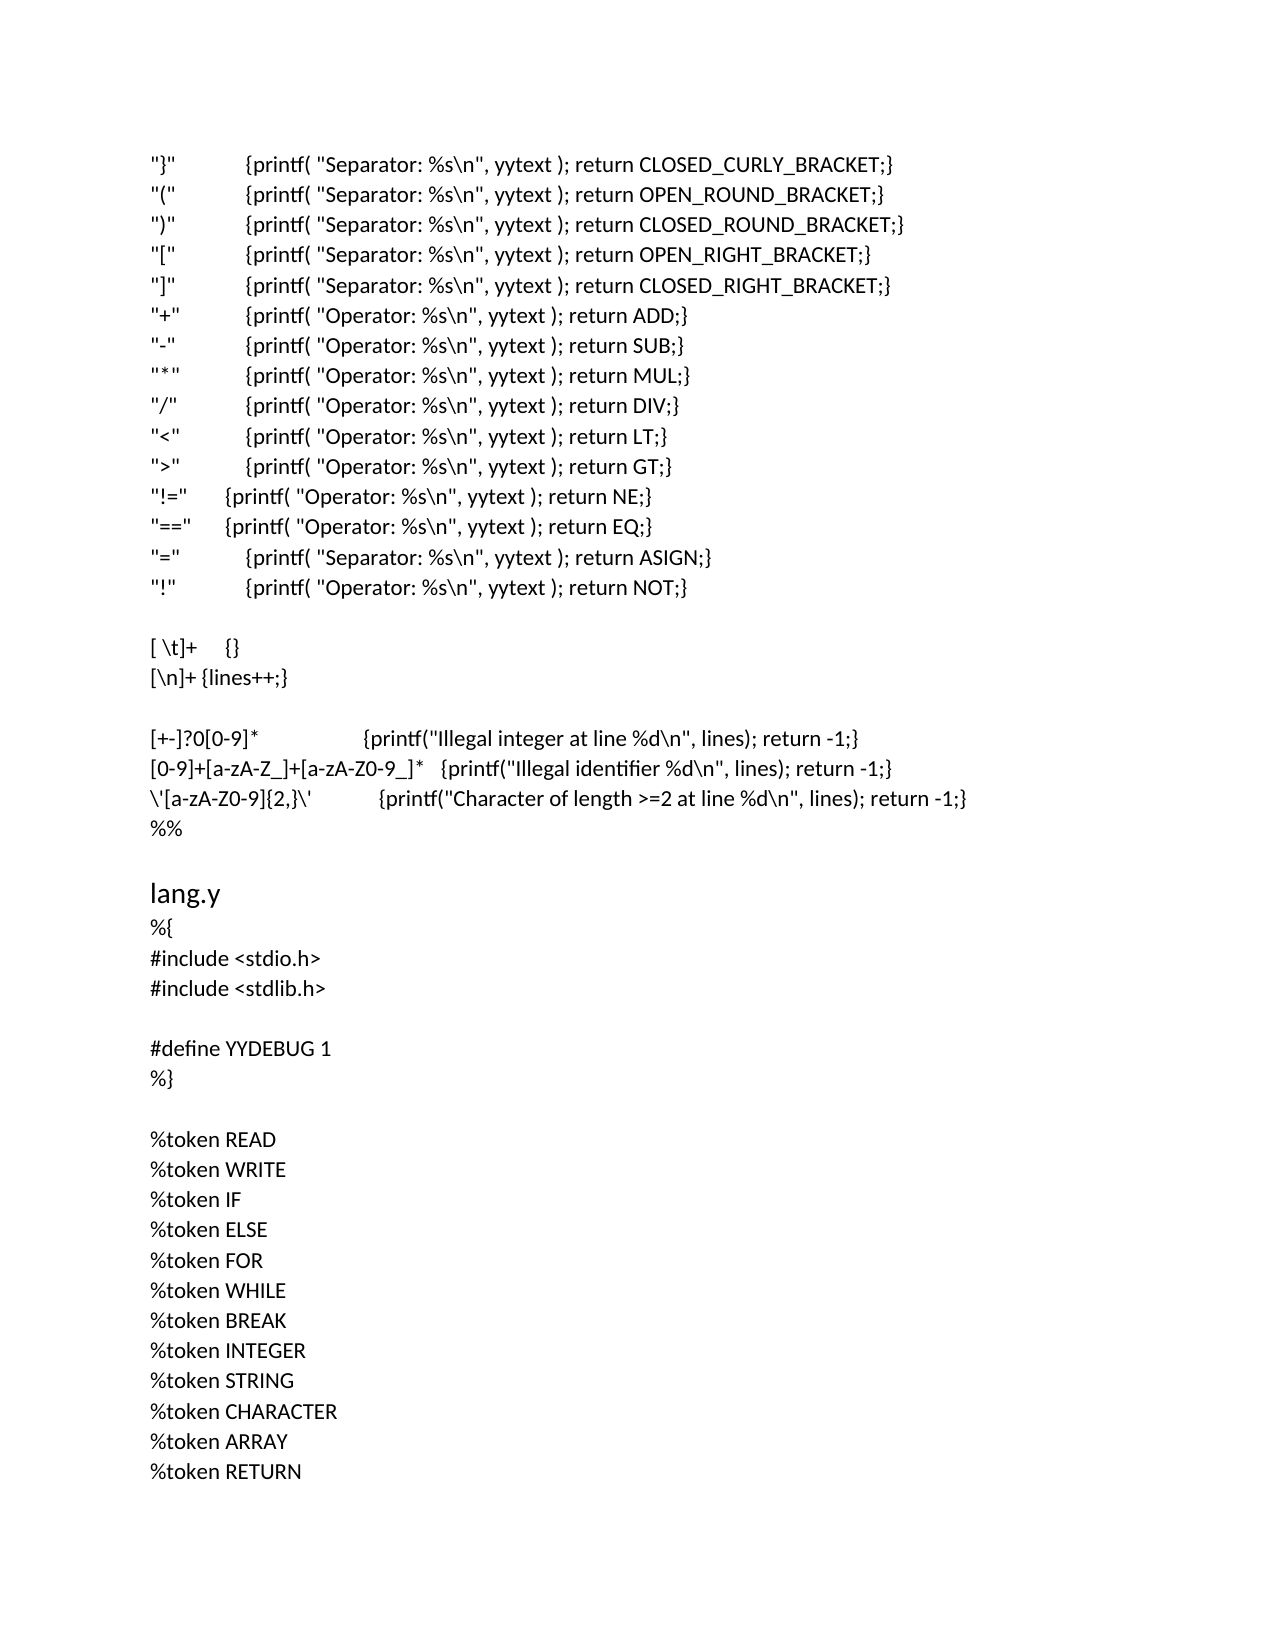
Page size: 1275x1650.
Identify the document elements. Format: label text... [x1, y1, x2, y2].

text "!" {printf( "Operator: %s\n", yytext ); return NOT;} [150, 573, 1125, 601]
text "*" {printf( "Operator: %s\n", yytext ); return MUL;} [150, 361, 1125, 389]
text %token STRING [150, 1367, 1125, 1394]
text "[" {printf( "Separator: %s\n", yytext ); return OPEN_RIGHT_BRACKET;} [150, 241, 1125, 269]
text %token BREAK [150, 1306, 1125, 1334]
text [+-]?0[0-9]* {printf("Illegal integer at line %d\n", lines); return -1;} [150, 724, 1125, 752]
text ")" {printf( "Separator: %s\n", yytext ); return CLOSED_ROUND_BRACKET;} [150, 210, 1125, 238]
text "!=" {printf( "Operator: %s\n", yytext ); return NE;} [150, 482, 1125, 510]
text [\n]+ {lines++;} [150, 663, 1125, 692]
text #include <stdlib.h> [150, 974, 1125, 1002]
text "(" {printf( "Separator: %s\n", yytext ); return OPEN_ROUND_BRACKET;} [150, 180, 1125, 208]
text %token CHARACTER [150, 1397, 1125, 1425]
text %token READ [150, 1125, 1125, 1153]
text %token ARRAY [150, 1427, 1125, 1455]
text "==" {printf( "Operator: %s\n", yytext ); return EQ;} [150, 512, 1125, 541]
text [0-9]+[a-zA-Z_]+[a-zA-Z0-9_]* {printf("Illegal identifier %d\n", lines); return -1;} [150, 754, 1125, 782]
text [ \t]+ {} [150, 633, 1125, 661]
text "+" {printf( "Operator: %s\n", yytext ); return ADD;} [150, 301, 1125, 329]
text %{ [150, 913, 1125, 941]
text "<" {printf( "Operator: %s\n", yytext ); return LT;} [150, 422, 1125, 450]
text #define YYDEBUG 1 [150, 1034, 1125, 1062]
text %} [150, 1064, 1125, 1092]
text #include <stdio.h> [150, 944, 1125, 972]
text "/" {printf( "Operator: %s\n", yytext ); return DIV;} [150, 392, 1125, 420]
text ">" {printf( "Operator: %s\n", yytext ); return GT;} [150, 452, 1125, 480]
text %token IF [150, 1185, 1125, 1213]
text %token FOR [150, 1246, 1125, 1274]
text "}" {printf( "Separator: %s\n", yytext ); return CLOSED_CURLY_BRACKET;} [150, 150, 1125, 178]
text "-" {printf( "Operator: %s\n", yytext ); return SUB;} [150, 331, 1125, 359]
text %% [150, 814, 1125, 843]
text "]" {printf( "Separator: %s\n", yytext ); return CLOSED_RIGHT_BRACKET;} [150, 271, 1125, 299]
text "=" {printf( "Separator: %s\n", yytext ); return ASIGN;} [150, 543, 1125, 571]
text %token INTEGER [150, 1336, 1125, 1364]
text %token RETURN [150, 1457, 1125, 1485]
text %token WHILE [150, 1276, 1125, 1304]
text \'[a-zA-Z0-9]{2,}\' {printf("Character of length >=2 at line %d\n", lines); return -1;} [150, 784, 1125, 812]
text %token WRITE [150, 1155, 1125, 1183]
text %token ELSE [150, 1216, 1125, 1243]
text lang.y [150, 875, 1125, 911]
